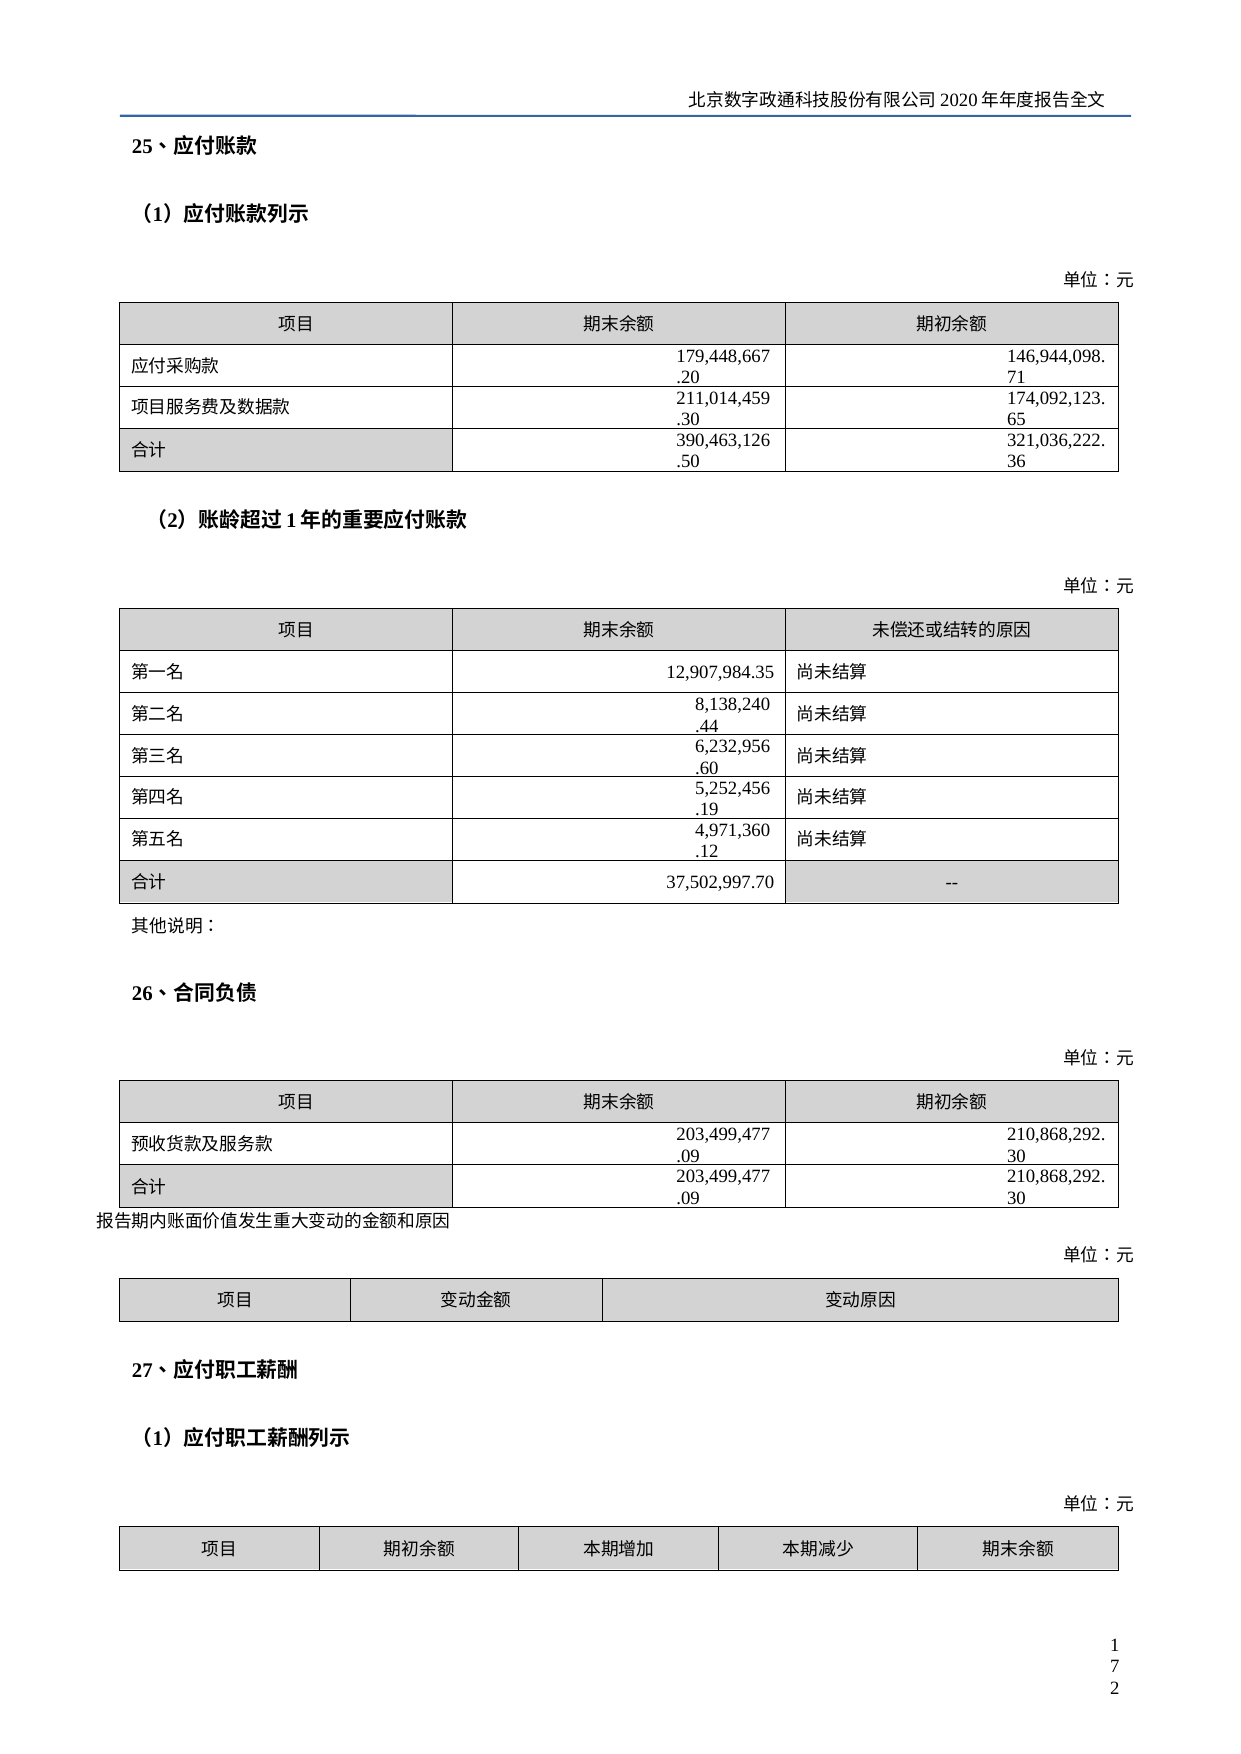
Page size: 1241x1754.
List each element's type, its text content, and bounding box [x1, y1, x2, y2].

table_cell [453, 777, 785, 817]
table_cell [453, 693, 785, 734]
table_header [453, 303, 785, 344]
text 报告期内账面价值发生重大变动的金额和原因 [96, 1208, 1141, 1232]
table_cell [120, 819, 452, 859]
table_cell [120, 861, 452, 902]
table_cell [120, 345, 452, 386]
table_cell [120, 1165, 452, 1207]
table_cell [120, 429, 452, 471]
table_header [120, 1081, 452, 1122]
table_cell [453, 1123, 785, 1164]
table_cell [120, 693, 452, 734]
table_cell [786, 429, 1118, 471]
text 单位：元 [1063, 573, 1141, 597]
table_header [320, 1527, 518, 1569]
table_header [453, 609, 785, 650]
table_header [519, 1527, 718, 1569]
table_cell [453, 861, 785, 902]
text （1）应付账款列示 [96, 199, 1141, 227]
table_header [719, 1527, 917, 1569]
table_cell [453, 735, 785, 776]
text 单位：元 [1063, 1046, 1141, 1070]
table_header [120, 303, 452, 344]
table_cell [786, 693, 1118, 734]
text 26、合同负债 [96, 978, 1141, 1006]
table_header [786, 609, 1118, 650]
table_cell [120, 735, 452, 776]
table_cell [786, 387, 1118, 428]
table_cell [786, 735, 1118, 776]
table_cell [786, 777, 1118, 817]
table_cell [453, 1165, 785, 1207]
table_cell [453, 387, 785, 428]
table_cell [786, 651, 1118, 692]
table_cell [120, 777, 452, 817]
text 单位：元 [1063, 1243, 1141, 1267]
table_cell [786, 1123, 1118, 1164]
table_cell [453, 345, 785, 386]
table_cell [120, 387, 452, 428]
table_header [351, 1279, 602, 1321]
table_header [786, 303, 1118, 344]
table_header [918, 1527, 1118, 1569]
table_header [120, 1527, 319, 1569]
text （2）账龄超过1年的重要应付账款 [96, 505, 1141, 533]
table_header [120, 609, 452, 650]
text （1）应付职工薪酬列示 [96, 1423, 1141, 1452]
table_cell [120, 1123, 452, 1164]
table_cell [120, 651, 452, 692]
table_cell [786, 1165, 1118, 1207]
text 27、应付职工薪酬 [96, 1355, 1141, 1384]
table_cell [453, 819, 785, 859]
text 25、应付账款 [96, 131, 1141, 159]
text 其他说明： [96, 914, 1141, 938]
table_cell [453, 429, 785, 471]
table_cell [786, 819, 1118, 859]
text 单位：元 [1063, 1491, 1141, 1516]
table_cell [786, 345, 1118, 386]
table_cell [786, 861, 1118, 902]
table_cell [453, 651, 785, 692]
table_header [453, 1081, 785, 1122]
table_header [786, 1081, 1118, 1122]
text 单位：元 [1063, 267, 1141, 291]
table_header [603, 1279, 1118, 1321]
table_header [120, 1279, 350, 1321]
